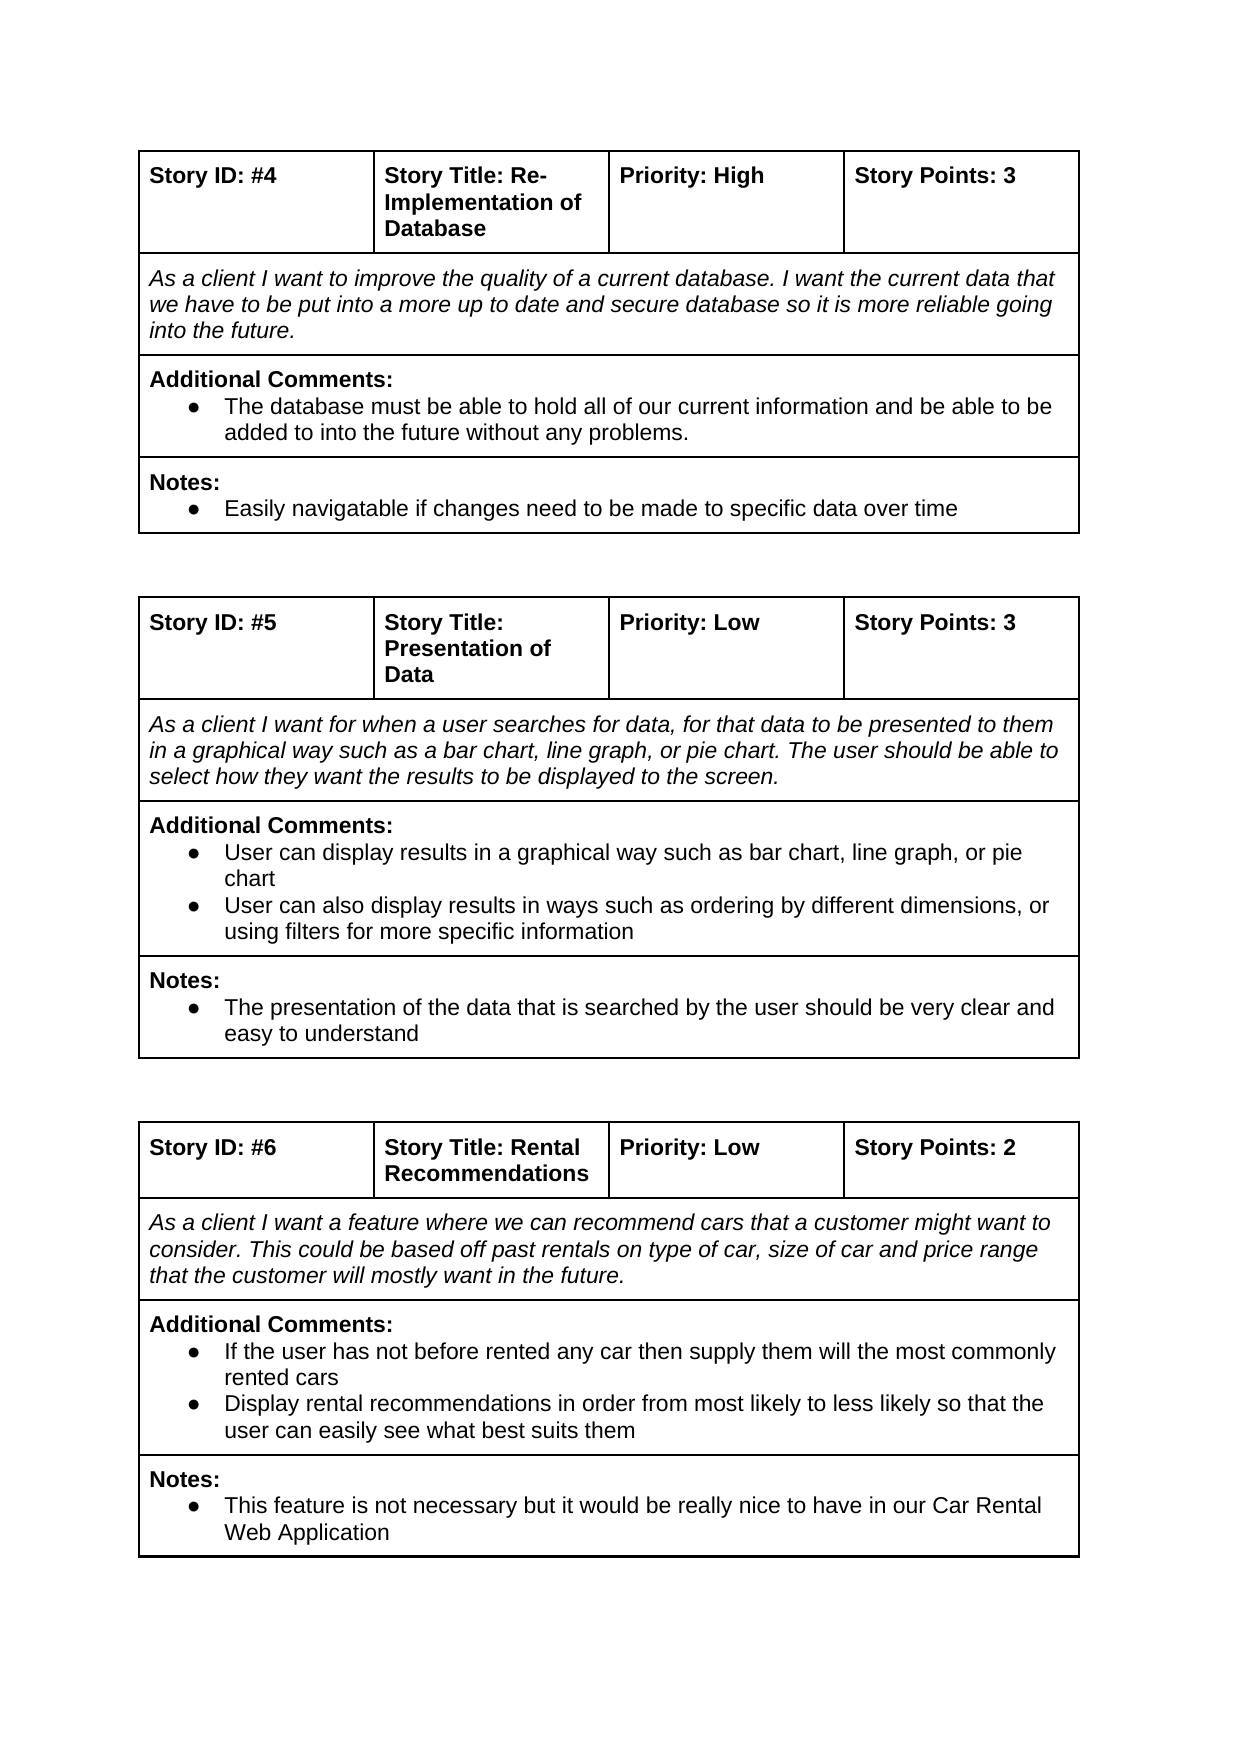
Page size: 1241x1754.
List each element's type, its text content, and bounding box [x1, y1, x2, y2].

table_cell As a client I want for when a user searches for data, for that data to be presented to them in a graphical way such as a bar chart, line graph, or pie chart. The user should be able to select how they want the results to be displayed to the screen. [140, 700, 1078, 800]
table_cell Notes: The presentation of the data that is searched by the user should be very clear and easy to understand [140, 957, 1078, 1057]
table_header Story Title: Rental Recommendations [375, 1123, 608, 1197]
table_header Priority: Low [610, 598, 843, 698]
table_header Story Points: 3 [845, 152, 1078, 252]
table_header Story Title: Re-Implementation of Database [375, 152, 608, 252]
table_header Story ID: #5 [140, 598, 373, 698]
table_cell Additional Comments: User can display results in a graphical way such as bar chart, line graph, or pie chart User can also display results in ways such as ordering by different dimensions, or using filters for more specific information [140, 802, 1078, 955]
table_header Priority: High [610, 152, 843, 252]
table_header Priority: Low [610, 1123, 843, 1197]
table_header Story Points: 2 [845, 1123, 1078, 1197]
table_cell Additional Comments: The database must be able to hold all of our current information and be able to be added to into the future without any problems. [140, 356, 1078, 456]
table_header Story Title: Presentation of Data [375, 598, 608, 698]
table_cell As a client I want to improve the quality of a current database. I want the current data that we have to be put into a more up to date and secure database so it is more reliable going into the future. [140, 254, 1078, 354]
table_header Story Points: 3 [845, 598, 1078, 698]
table_cell As a client I want a feature where we can recommend cars that a customer might want to consider. This could be based off past rentals on type of car, size of car and price range that the customer will mostly want in the future. [140, 1199, 1078, 1299]
table_cell Notes: Easily navigatable if changes need to be made to specific data over time [140, 458, 1078, 532]
table_cell Additional Comments: If the user has not before rented any car then supply them will the most commonly rented cars Display rental recommendations in order from most likely to less likely so that the user can easily see what best suits them [140, 1301, 1078, 1453]
table_cell Notes: This feature is not necessary but it would be really nice to have in our Car Rental Web Application [140, 1456, 1078, 1555]
table_header Story ID: #4 [140, 152, 373, 252]
table_header Story ID: #6 [140, 1123, 373, 1197]
